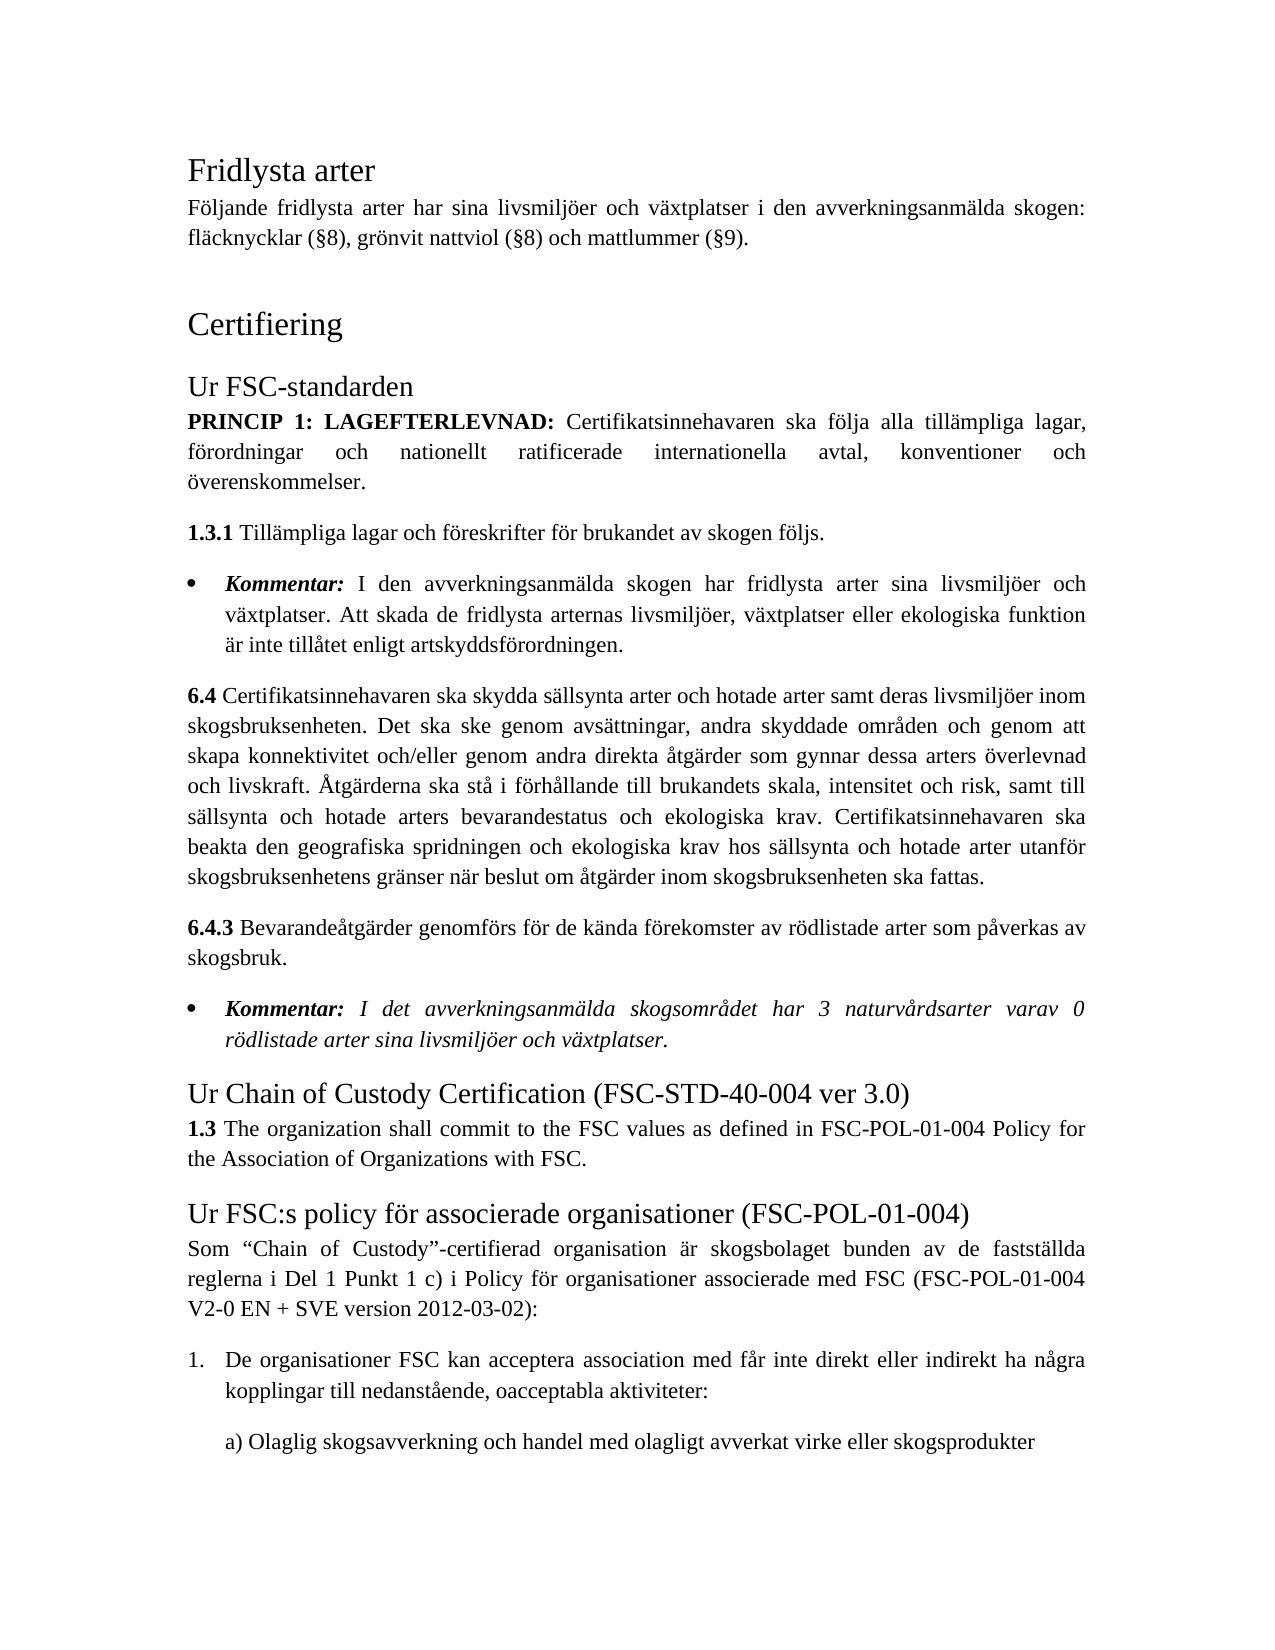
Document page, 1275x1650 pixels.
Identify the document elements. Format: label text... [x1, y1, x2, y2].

subtitle Ur FSC-standarden [187, 369, 1087, 403]
text Som “Chain of Custody”-certifierad organisation är skogsbolaget bunden av de fastställda reglerna i Del 1 Punkt 1 c) i Policy för organisationer associerade med FSC (FSC-POL-01-004 V2-0 EN + SVE version 2012-03-02): [187, 1235, 1087, 1322]
subtitle Fridlysta arter [187, 150, 1087, 188]
subtitle Certifiering [187, 304, 1087, 343]
text PRINCIP 1: LAGEFTERLEVNAD: Certifikatsinnehavaren ska följa alla tillämpliga lagar, förordningar och nationellt ratificerade internationella avtal, konventioner och överenskommelser. [187, 408, 1087, 495]
subtitle Ur FSC:s policy för associerade organisationer (FSC-POL-01-004) [187, 1196, 1087, 1230]
text 6.4.3 Bevarandeåtgärder genomförs för de kända förekomster av rödlistade arter som påverkas av skogsbruk. [187, 914, 1087, 971]
list De organisationer FSC kan acceptera association med får inte direkt eller indirekt ha några kopplingar till nedanstående, oacceptabla aktiviteter: [187, 1346, 1087, 1403]
text Följande fridlysta arter har sina livsmiljöer och växtplatser i den avverkningsanmälda skogen: fläcknycklar (§8), grönvit nattviol (§8) och mattlummer (§9). [187, 194, 1087, 251]
list Kommentar: I det avverkningsanmälda skogsområdet har 3 naturvårdsarter varav 0 rödlistade arter sina livsmiljöer och växtplatser. [187, 995, 1087, 1052]
text a) Olaglig skogsavverkning och handel med olagligt avverkat virke eller skogsprodukter [225, 1428, 1087, 1454]
list Kommentar: I den avverkningsanmälda skogen har fridlysta arter sina livsmiljöer och växtplatser. Att skada de fridlysta arternas livsmiljöer, växtplatser eller ekologiska funktion är inte tillåtet enligt artskyddsförordningen. [187, 570, 1087, 657]
text 1.3 The organization shall commit to the FSC values as defined in FSC-POL-01-004 Policy for the Association of Organizations with FSC. [187, 1115, 1087, 1172]
text 6.4 Certifikatsinnehavaren ska skydda sällsynta arter och hotade arter samt deras livsmiljöer inom skogsbruksenheten. Det ska ske genom avsättningar, andra skyddade områden och genom att skapa konnektivitet och/eller genom andra direkta åtgärder som gynnar dessa arters överlevnad och livskraft. Åtgärderna ska stå i förhållande till brukandets skala, intensitet och risk, samt till sällsynta och hotade arters bevarandestatus och ekologiska krav. Certifikatsinnehavaren ska beakta den geografiska spridningen och ekologiska krav hos sällsynta och hotade arter utanför skogsbruksenhetens gränser när beslut om åtgärder inom skogsbruksenheten ska fattas. [187, 682, 1087, 889]
subtitle Ur Chain of Custody Certification (FSC-STD-40-004 ver 3.0) [187, 1077, 1087, 1110]
text 1.3.1 Tillämpliga lagar och föreskrifter för brukandet av skogen följs. [187, 519, 1087, 546]
